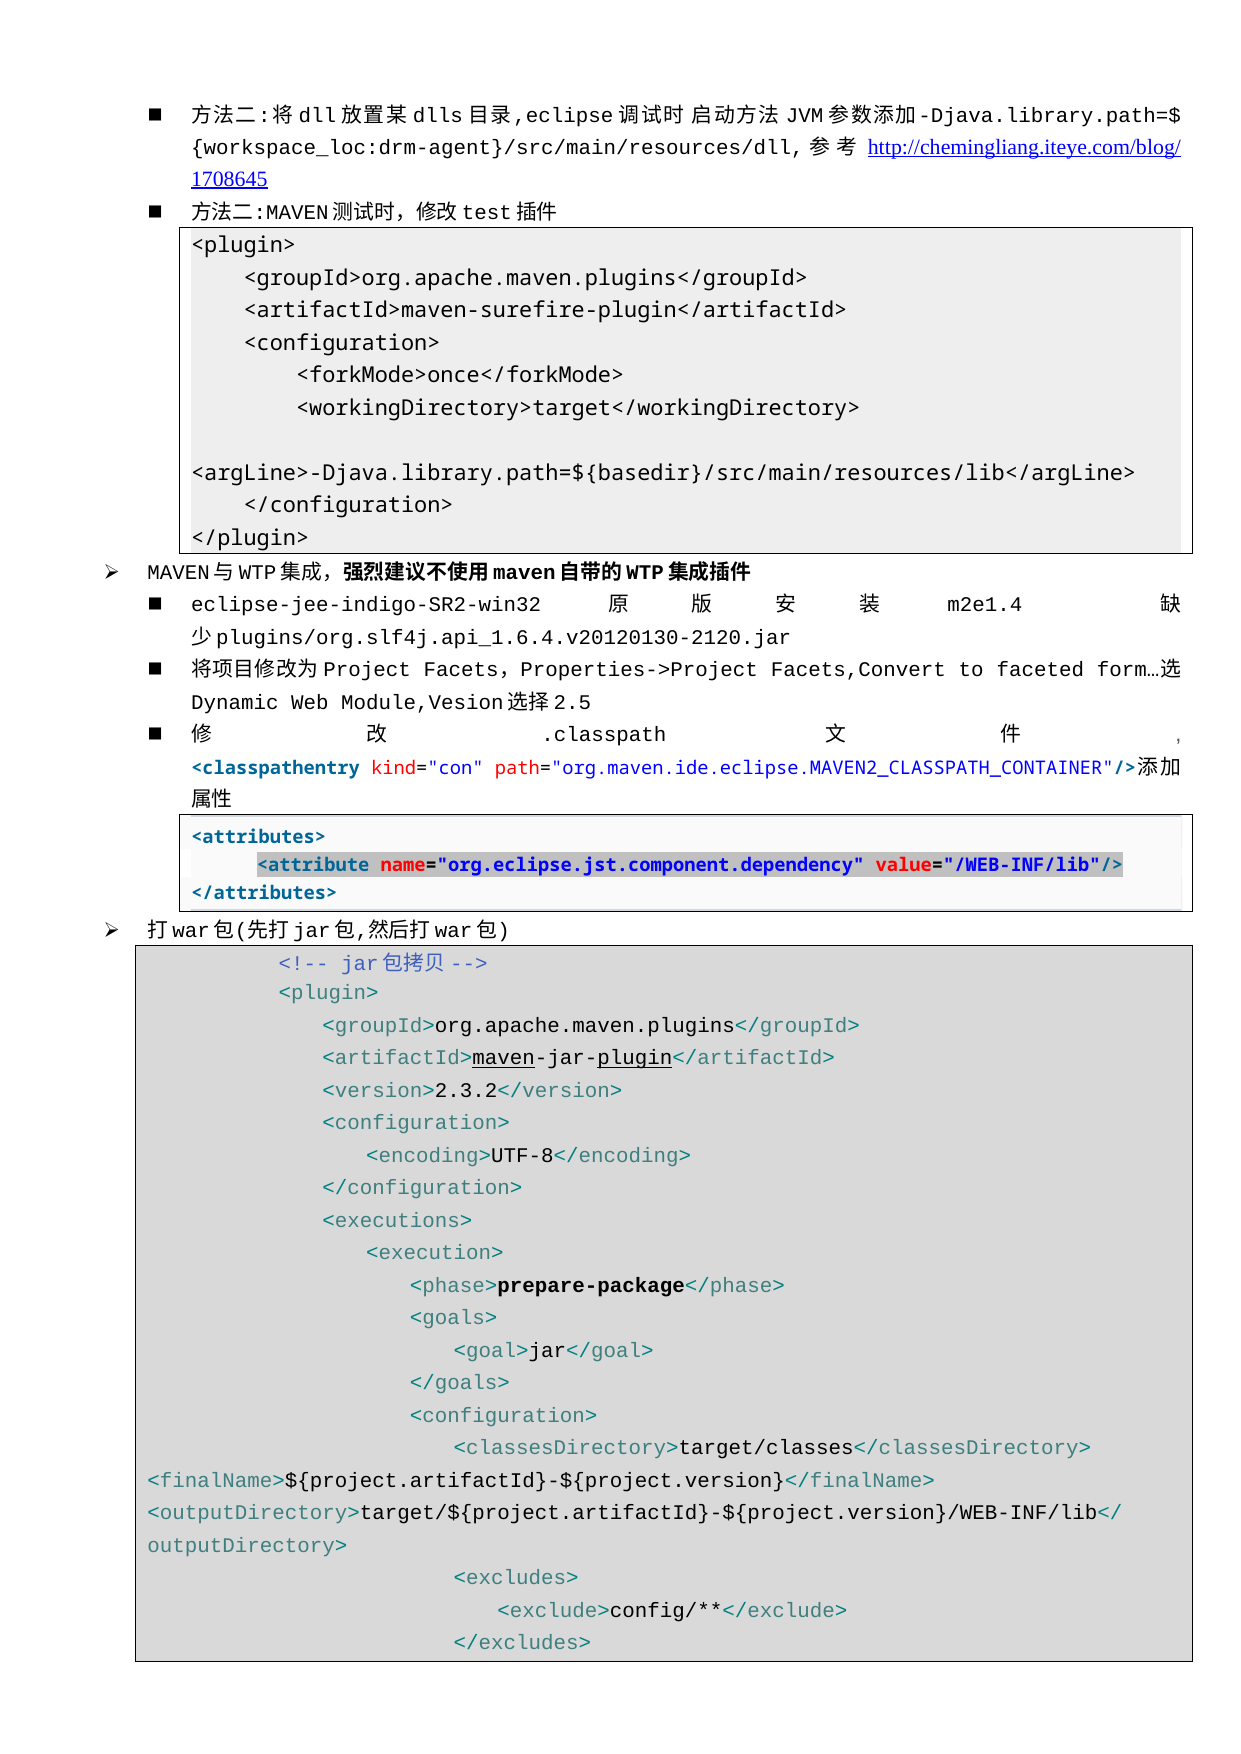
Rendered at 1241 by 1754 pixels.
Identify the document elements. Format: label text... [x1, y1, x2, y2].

list 修改.classpath文件, <classpathentry kind="con" path="org.maven.ide.eclipse.MAVEN2_CLASSPATH_CONTAINER"/>添加属性 [147, 717, 1181, 814]
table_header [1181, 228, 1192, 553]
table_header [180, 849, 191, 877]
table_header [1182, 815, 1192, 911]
list MAVEN与WTP集成，强烈建议不使用maven自带的WTP集成插件 [103, 554, 1181, 587]
list eclipse-jee-indigo-SR2-win32原版安装m2e1.4 缺少plugins/org.slf4j.api_1.6.4.v20120130-2120.jar [147, 587, 1181, 652]
list 方法二:将dll放置某dlls目录,eclipse调试时 启动方法JVM参数添加-Djava.library.path=${workspace_loc:drm-agent}/src/main/resources/dll,参考http://chemingliang.iteye.com/blog/1708645 [147, 97, 1181, 194]
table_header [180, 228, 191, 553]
list 打war包(先打jar包,然后打war包) [103, 912, 1181, 944]
list 将项目修改为Project Facets，Properties->Project Facets,Convert to faceted form…选Dynamic Web Module,Vesion选择2.5 [147, 652, 1181, 717]
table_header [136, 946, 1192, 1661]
list 方法二:MAVEN测试时，修改test插件 [147, 194, 1181, 227]
